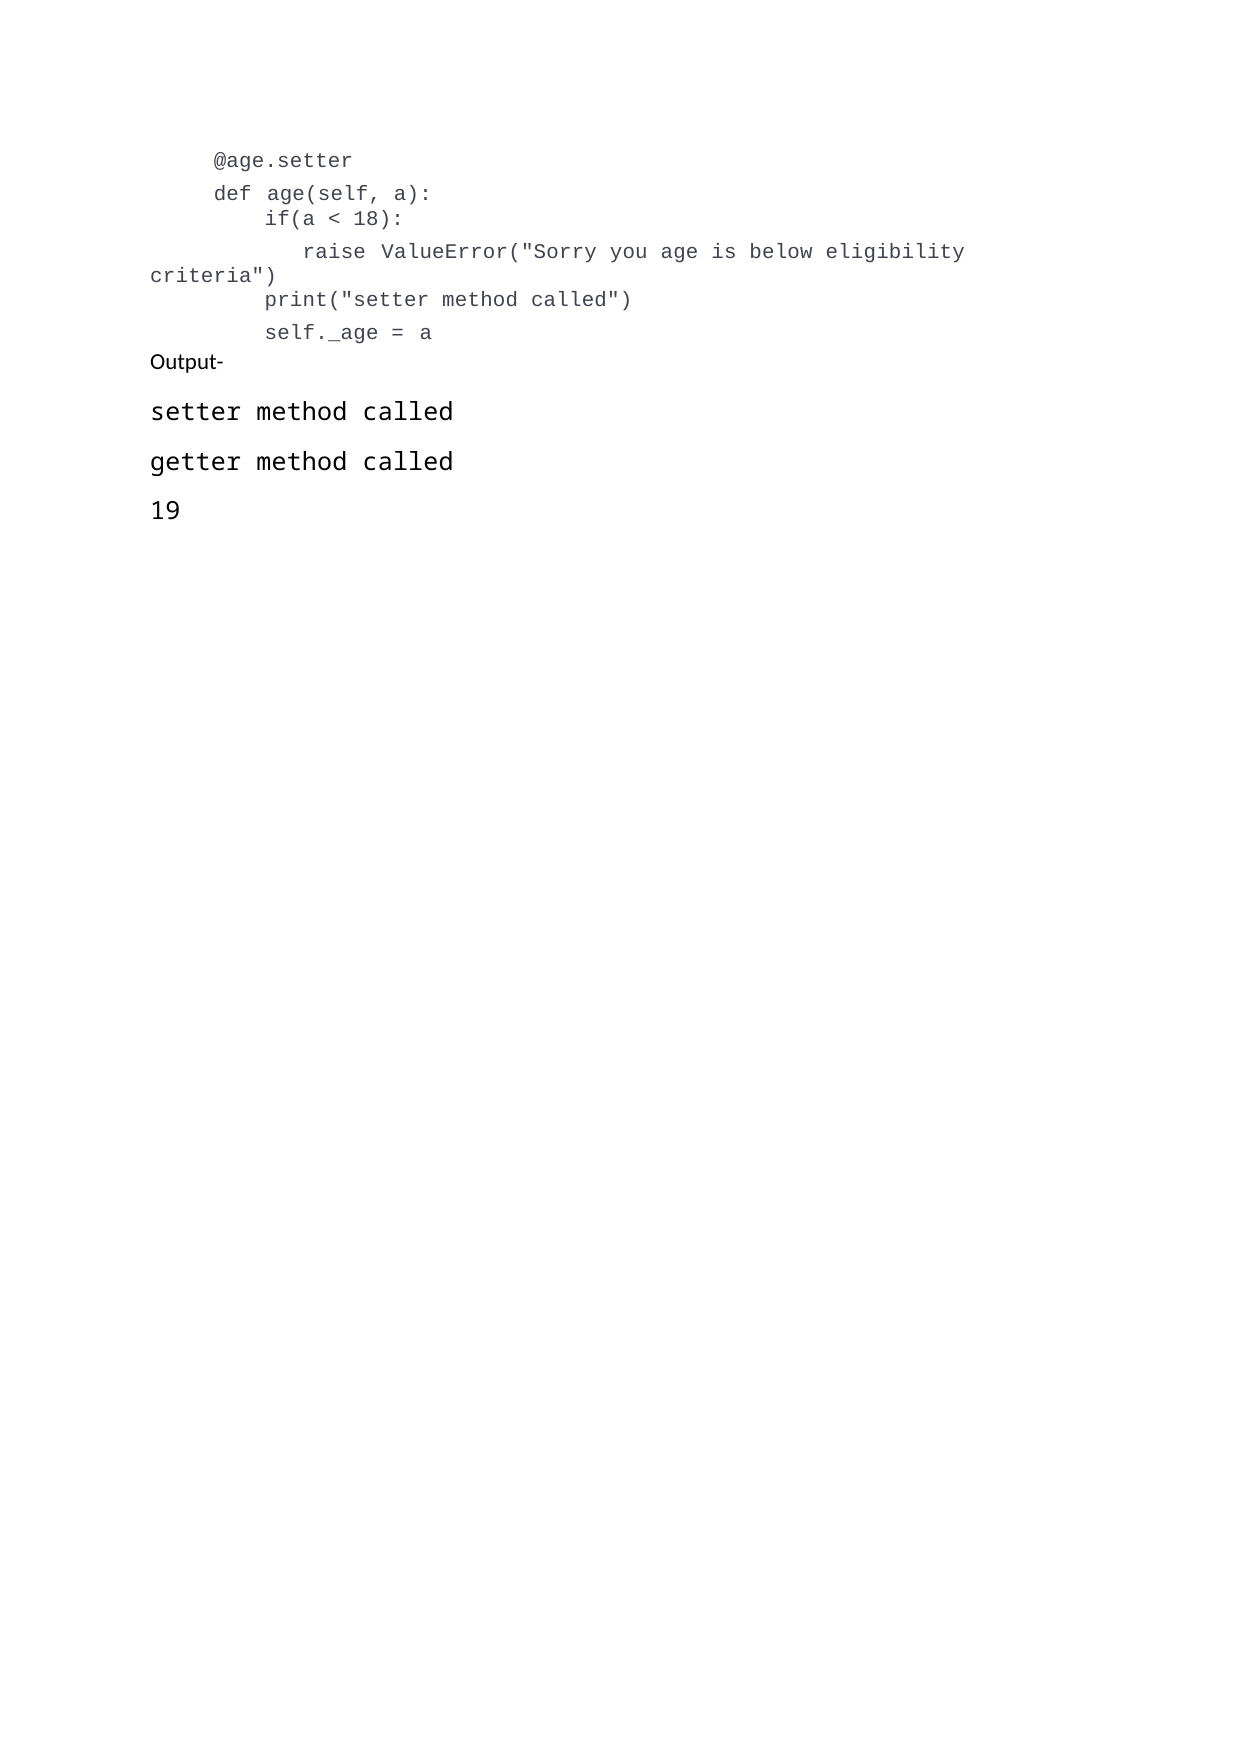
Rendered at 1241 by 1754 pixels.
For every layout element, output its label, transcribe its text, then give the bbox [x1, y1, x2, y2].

text raise ValueError("Sorry you age is below eligibility criteria") [150, 231, 1090, 289]
text @age.setter [150, 150, 1090, 174]
text getter method called [150, 443, 1090, 477]
text print("setter method called") [150, 289, 1090, 313]
text setter method called [150, 394, 1090, 428]
text 19 [150, 493, 1090, 527]
text self._age = a [150, 313, 1090, 347]
text if(a < 18): [150, 208, 1090, 231]
text Output- [150, 347, 1090, 375]
text def age(self, a): [150, 174, 1090, 208]
